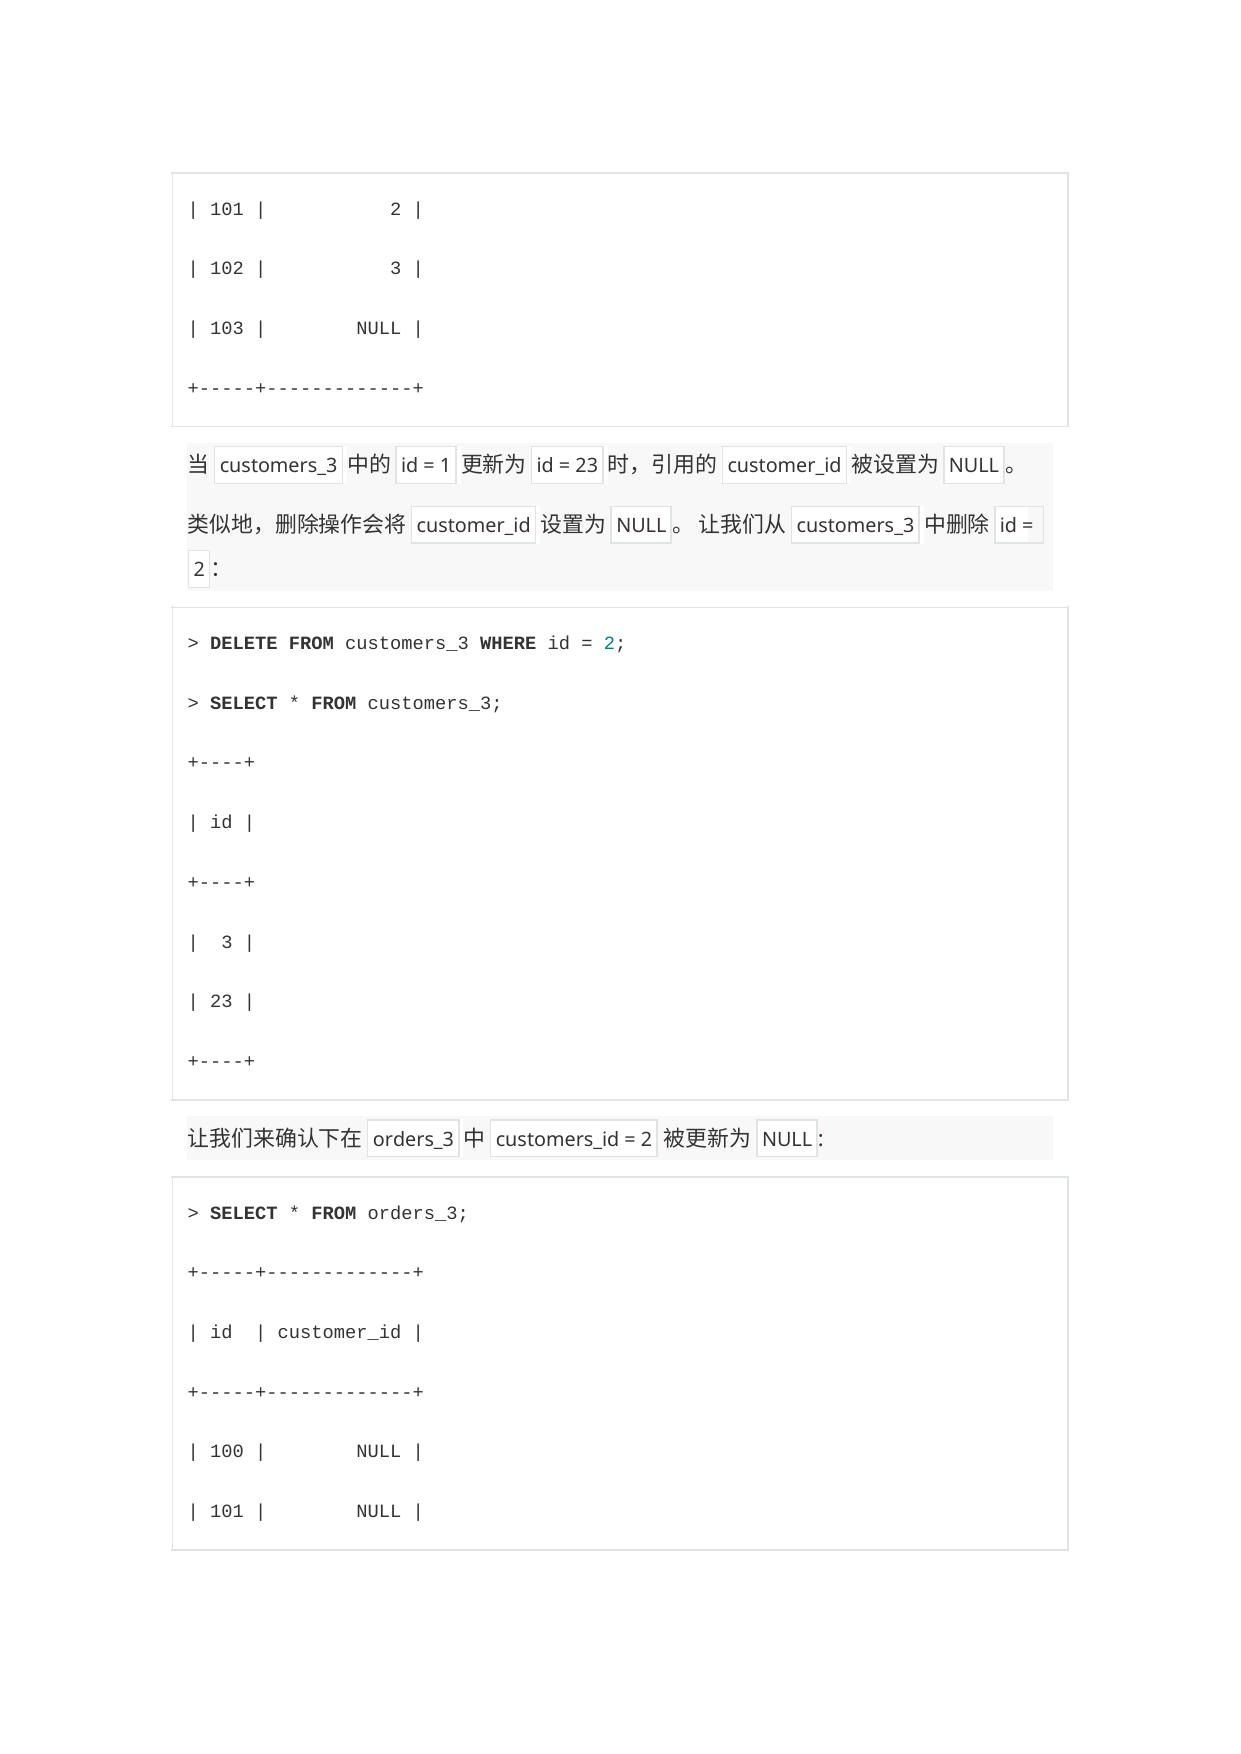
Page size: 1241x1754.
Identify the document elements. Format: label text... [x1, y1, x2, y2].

text > SELECT * FROM orders_3; [173, 1178, 1067, 1236]
text +----+ [173, 1024, 1067, 1099]
text +----+ [173, 726, 1067, 786]
text 让我们来确认下在orders_3中customers_id = 2 被更新为 NULL: [187, 1116, 1053, 1160]
text | 103 | NULL | [173, 291, 1067, 351]
text 类似地，删除操作会将customer_id设置为NULL。 让我们从customers_3中删除id = 2： [187, 503, 1053, 591]
text | 101 | 2 | [173, 174, 1067, 232]
text +----+ [173, 845, 1067, 905]
text | 3 | [173, 905, 1067, 964]
text | 102 | 3 | [173, 232, 1067, 291]
text > DELETE FROM customers_3 WHERE id = 2; [173, 608, 1067, 666]
text | 101 | NULL | [173, 1474, 1067, 1549]
text | id | customer_id | [173, 1295, 1067, 1355]
text > SELECT * FROM customers_3; [173, 666, 1067, 726]
text | id | [173, 786, 1067, 845]
text | 23 | [173, 964, 1067, 1024]
text +-----+-------------+ [173, 1355, 1067, 1415]
text 当customers_3中的id = 1更新为id = 23时，引用的customer_id被设置为NULL。 [187, 443, 1053, 487]
text | 100 | NULL | [173, 1415, 1067, 1474]
text +-----+-------------+ [173, 351, 1067, 426]
text +-----+-------------+ [173, 1236, 1067, 1295]
